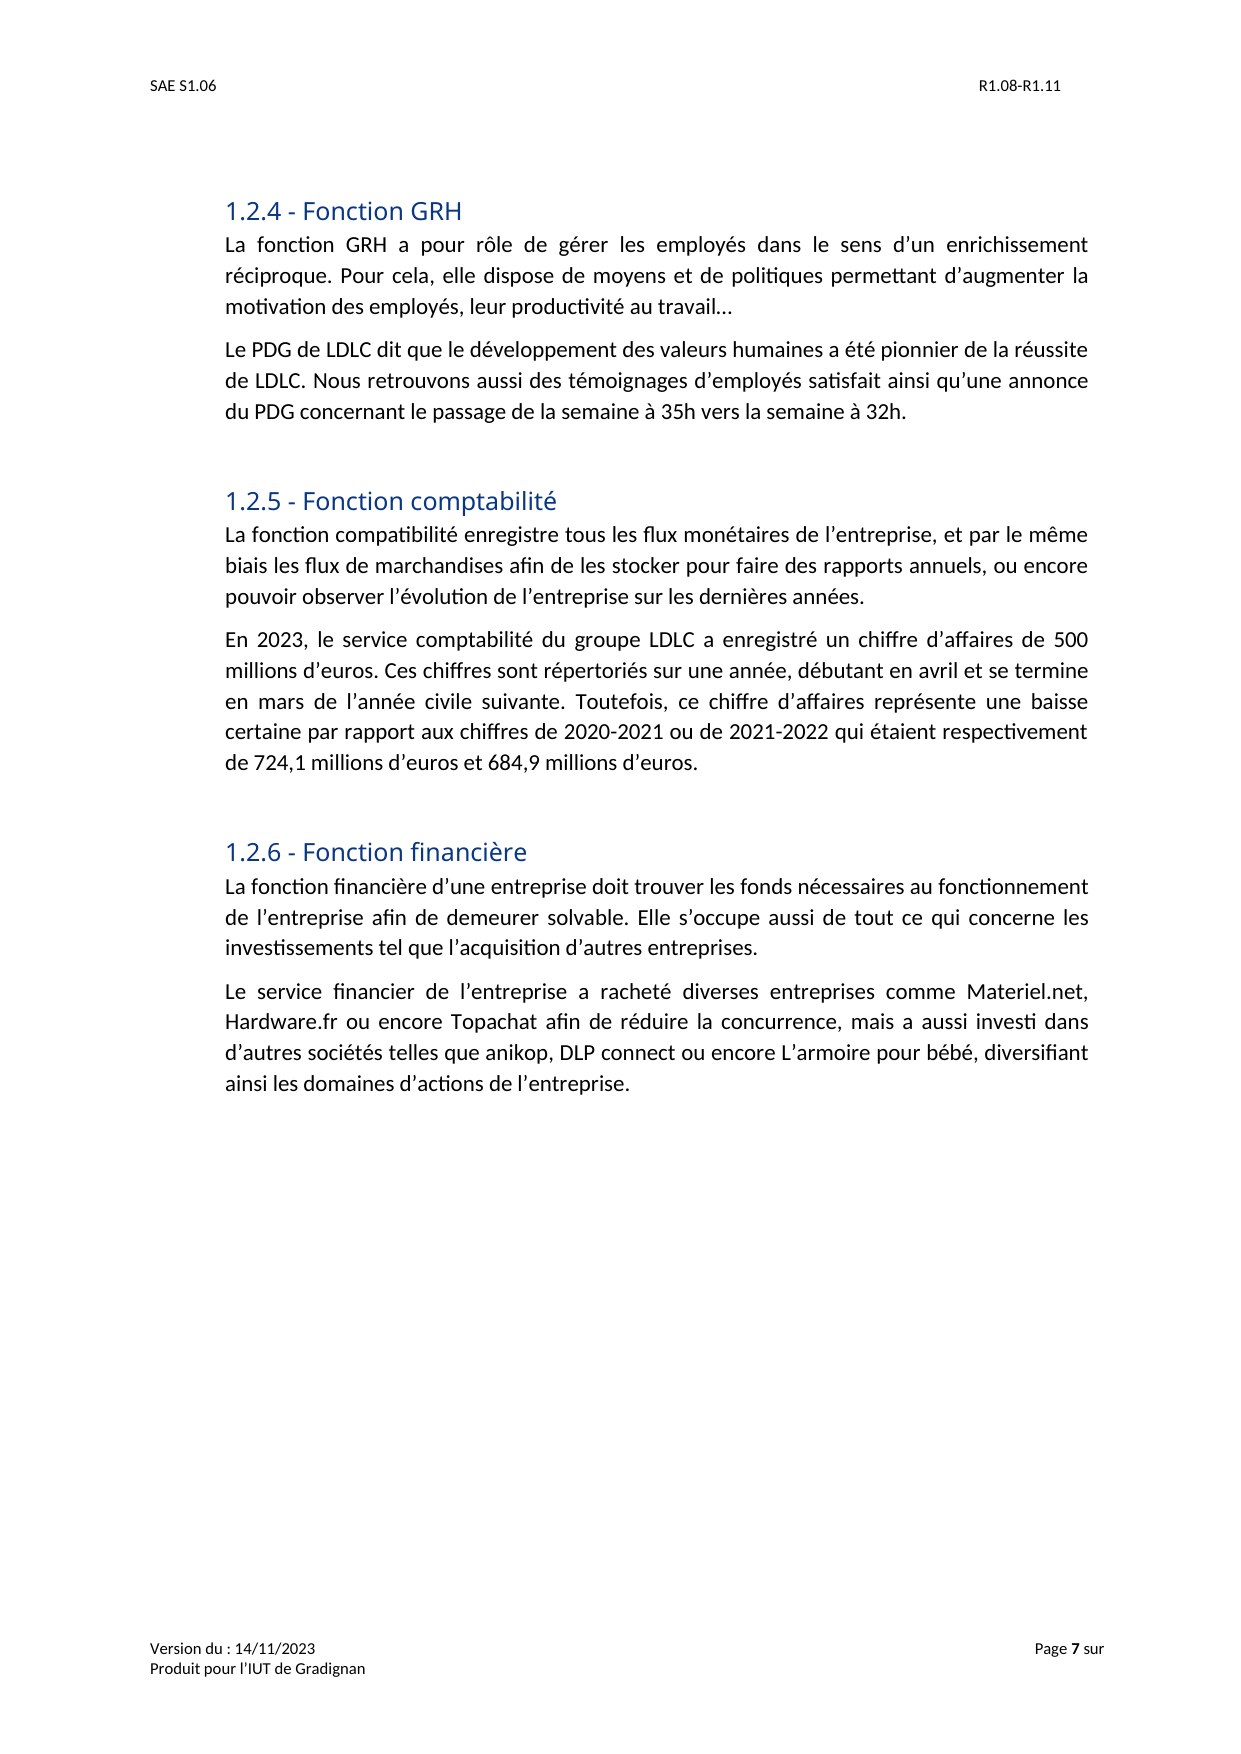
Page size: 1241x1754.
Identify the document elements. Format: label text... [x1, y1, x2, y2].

text Le PDG de LDLC dit que le développement des valeurs humaines a été pionnier de la réussite de LDLC. Nous retrouvons aussi des témoignages d’employés satisfait ainsi qu’une annonce du PDG concernant le passage de la semaine à 35h vers la semaine à 32h. [225, 335, 1090, 425]
text La fonction financière d’une entreprise doit trouver les fonds nécessaires au fonctionnement de l’entreprise afin de demeurer solvable. Elle s’occupe aussi de tout ce qui concerne les investissements tel que l’acquisition d’autres entreprises. [225, 872, 1090, 962]
text La fonction compatibilité enregistre tous les flux monétaires de l’entreprise, et par le même biais les flux de marchandises afin de les stocker pour faire des rapports annuels, ou encore pouvoir observer l’évolution de l’entreprise sur les dernières années. [225, 521, 1090, 610]
text Le service financier de l’entreprise a racheté diverses entreprises comme Materiel.net, Hardware.fr ou encore Topachat afin de réduire la concurrence, mais a aussi investi dans d’autres sociétés telles que anikop, DLP connect ou encore L’armoire pour bébé, diversifiant ainsi les domaines d’actions de l’entreprise. [225, 977, 1090, 1097]
text La fonction GRH a pour rôle de gérer les employés dans le sens d’un enrichissement réciproque. Pour cela, elle dispose de moyens et de politiques permettant d’augmenter la motivation des employés, leur productivité au travail… [225, 231, 1090, 320]
text En 2023, le service comptabilité du groupe LDLC a enregistré un chiffre d’affaires de 500 millions d’euros. Ces chiffres sont répertoriés sur une année, débutant en avril et se termine en mars de l’année civile suivante. Toutefois, ce chiffre d’affaires représente une baisse certaine par rapport aux chiffres de 2020-2021 ou de 2021-2022 qui étaient respectivement de 724,1 millions d’euros et 684,9 millions d’euros. [225, 625, 1090, 776]
subtitle 1.2.5 - Fonction comptabilité [225, 483, 1090, 517]
subtitle 1.2.4 - Fonction GRH [225, 193, 1090, 227]
subtitle 1.2.6 - Fonction financière [225, 835, 1090, 869]
